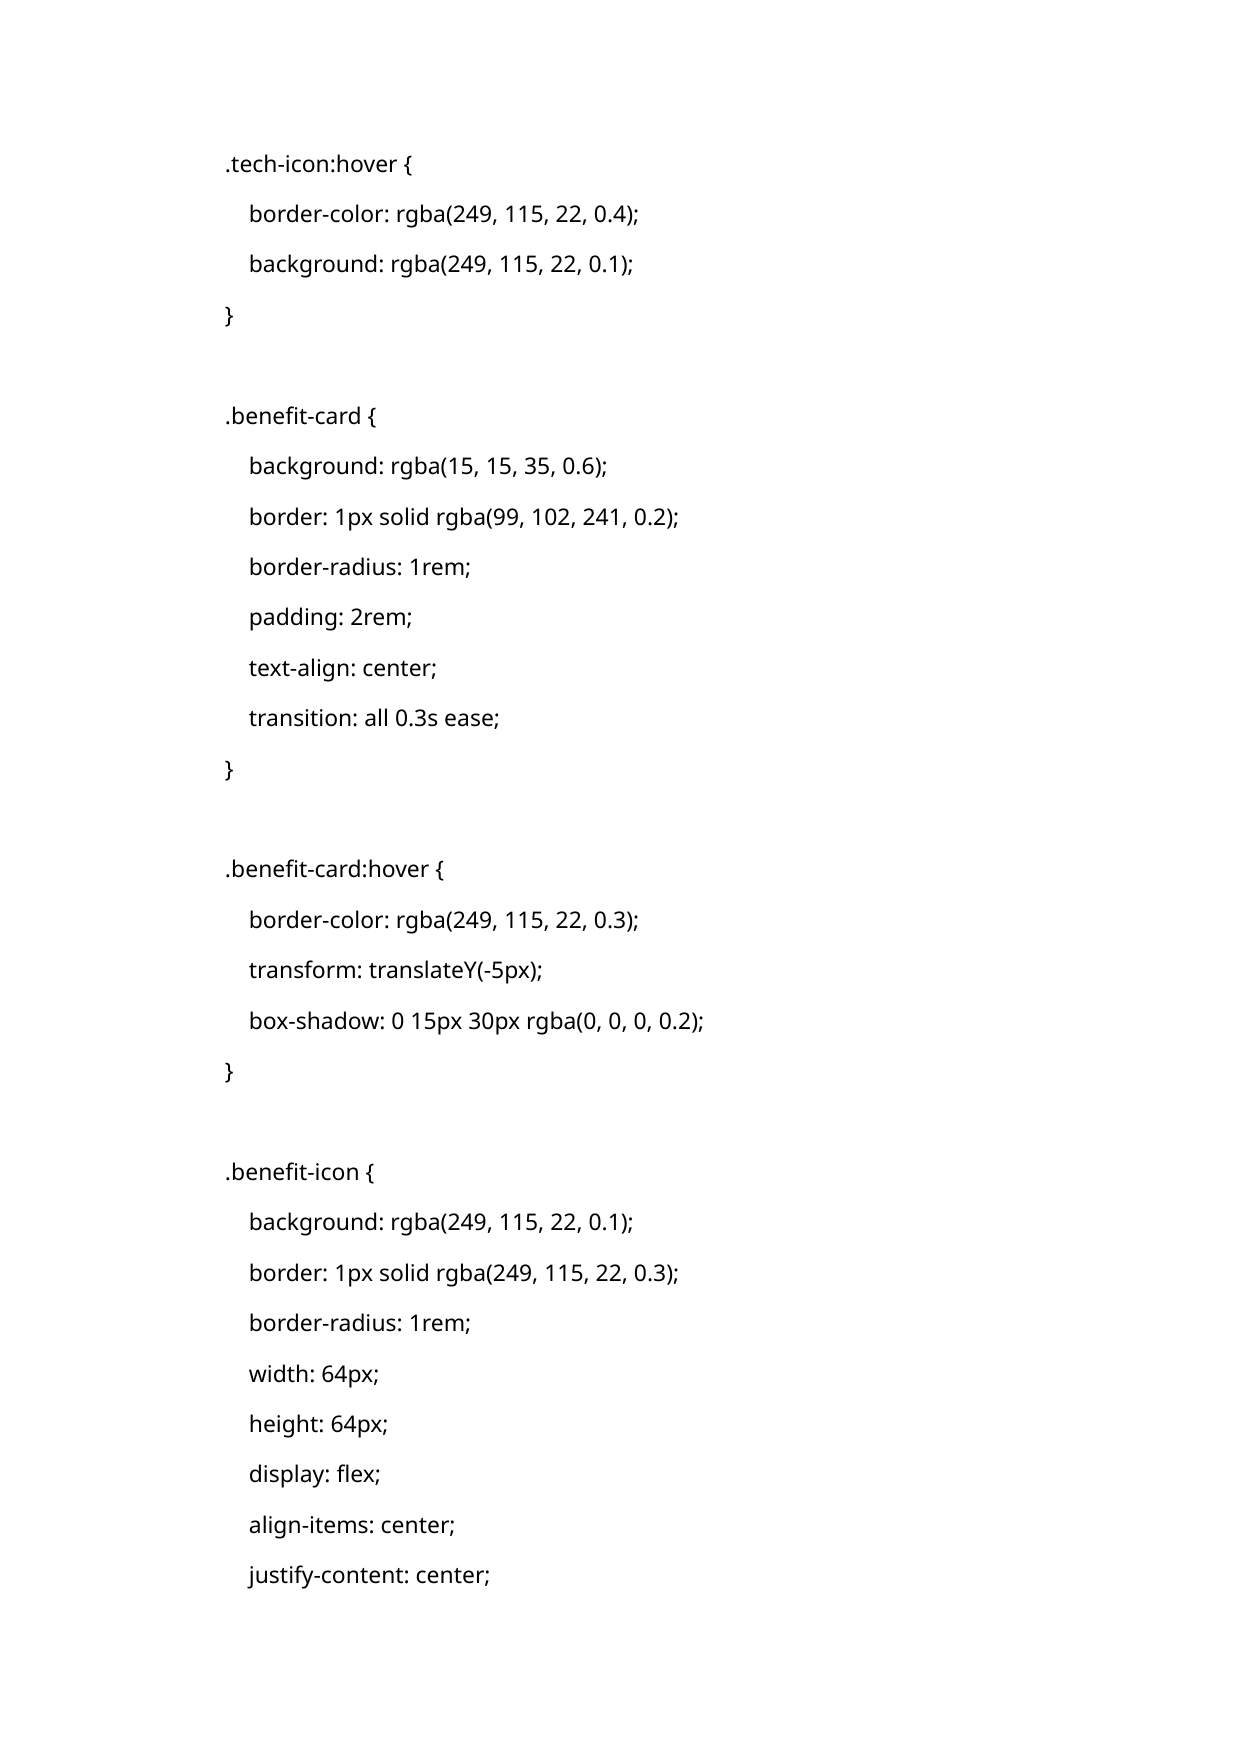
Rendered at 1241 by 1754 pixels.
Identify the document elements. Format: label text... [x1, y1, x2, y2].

text .benefit-icon { [177, 1156, 1063, 1187]
text align-items: center; [177, 1509, 1063, 1540]
text background: rgba(249, 115, 22, 0.1); [177, 248, 1063, 280]
text border-color: rgba(249, 115, 22, 0.4); [177, 198, 1063, 229]
text display: flex; [177, 1458, 1063, 1490]
text text-align: center; [177, 652, 1063, 683]
text box-shadow: 0 15px 30px rgba(0, 0, 0, 0.2); [177, 1005, 1063, 1036]
text border-radius: 1rem; [177, 1307, 1063, 1338]
text border-color: rgba(249, 115, 22, 0.3); [177, 904, 1063, 935]
text } [177, 299, 1063, 330]
text border: 1px solid rgba(99, 102, 241, 0.2); [177, 501, 1063, 532]
text border: 1px solid rgba(249, 115, 22, 0.3); [177, 1257, 1063, 1288]
text width: 64px; [177, 1358, 1063, 1389]
text .benefit-card { [177, 400, 1063, 431]
text background: rgba(15, 15, 35, 0.6); [177, 450, 1063, 481]
text .benefit-card:hover { [177, 853, 1063, 885]
text justify-content: center; [177, 1559, 1063, 1591]
text border-radius: 1rem; [177, 551, 1063, 582]
text } [177, 753, 1063, 784]
text background: rgba(249, 115, 22, 0.1); [177, 1206, 1063, 1238]
text height: 64px; [177, 1408, 1063, 1439]
text .tech-icon:hover { [177, 148, 1063, 179]
text transform: translateY(-5px); [177, 954, 1063, 986]
text transition: all 0.3s ease; [177, 702, 1063, 733]
text } [177, 1055, 1063, 1086]
text padding: 2rem; [177, 601, 1063, 633]
